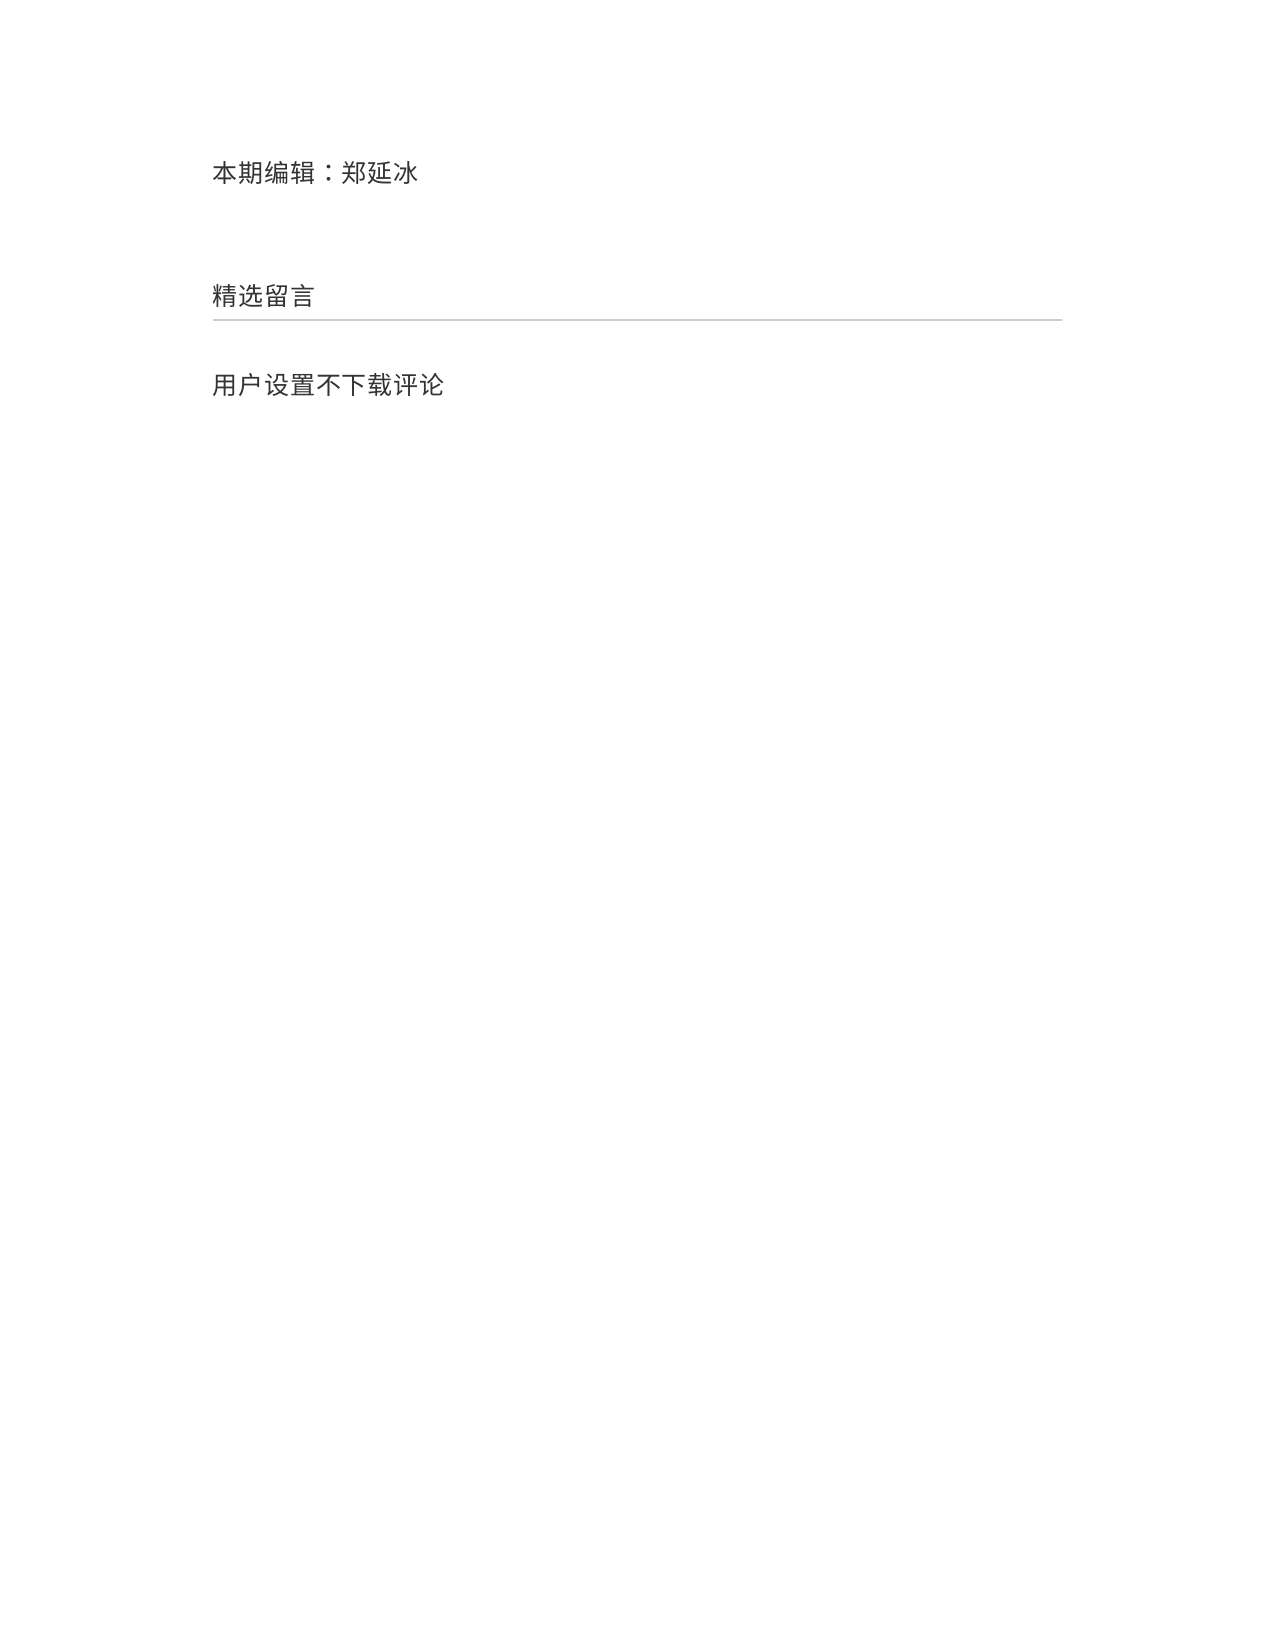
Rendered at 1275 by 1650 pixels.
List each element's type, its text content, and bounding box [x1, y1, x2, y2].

text 本期编辑：郑延冰 [212, 150, 1062, 190]
text 用户设置不下载评论 [212, 362, 1062, 402]
subtitle 精选留言 [212, 273, 1062, 321]
